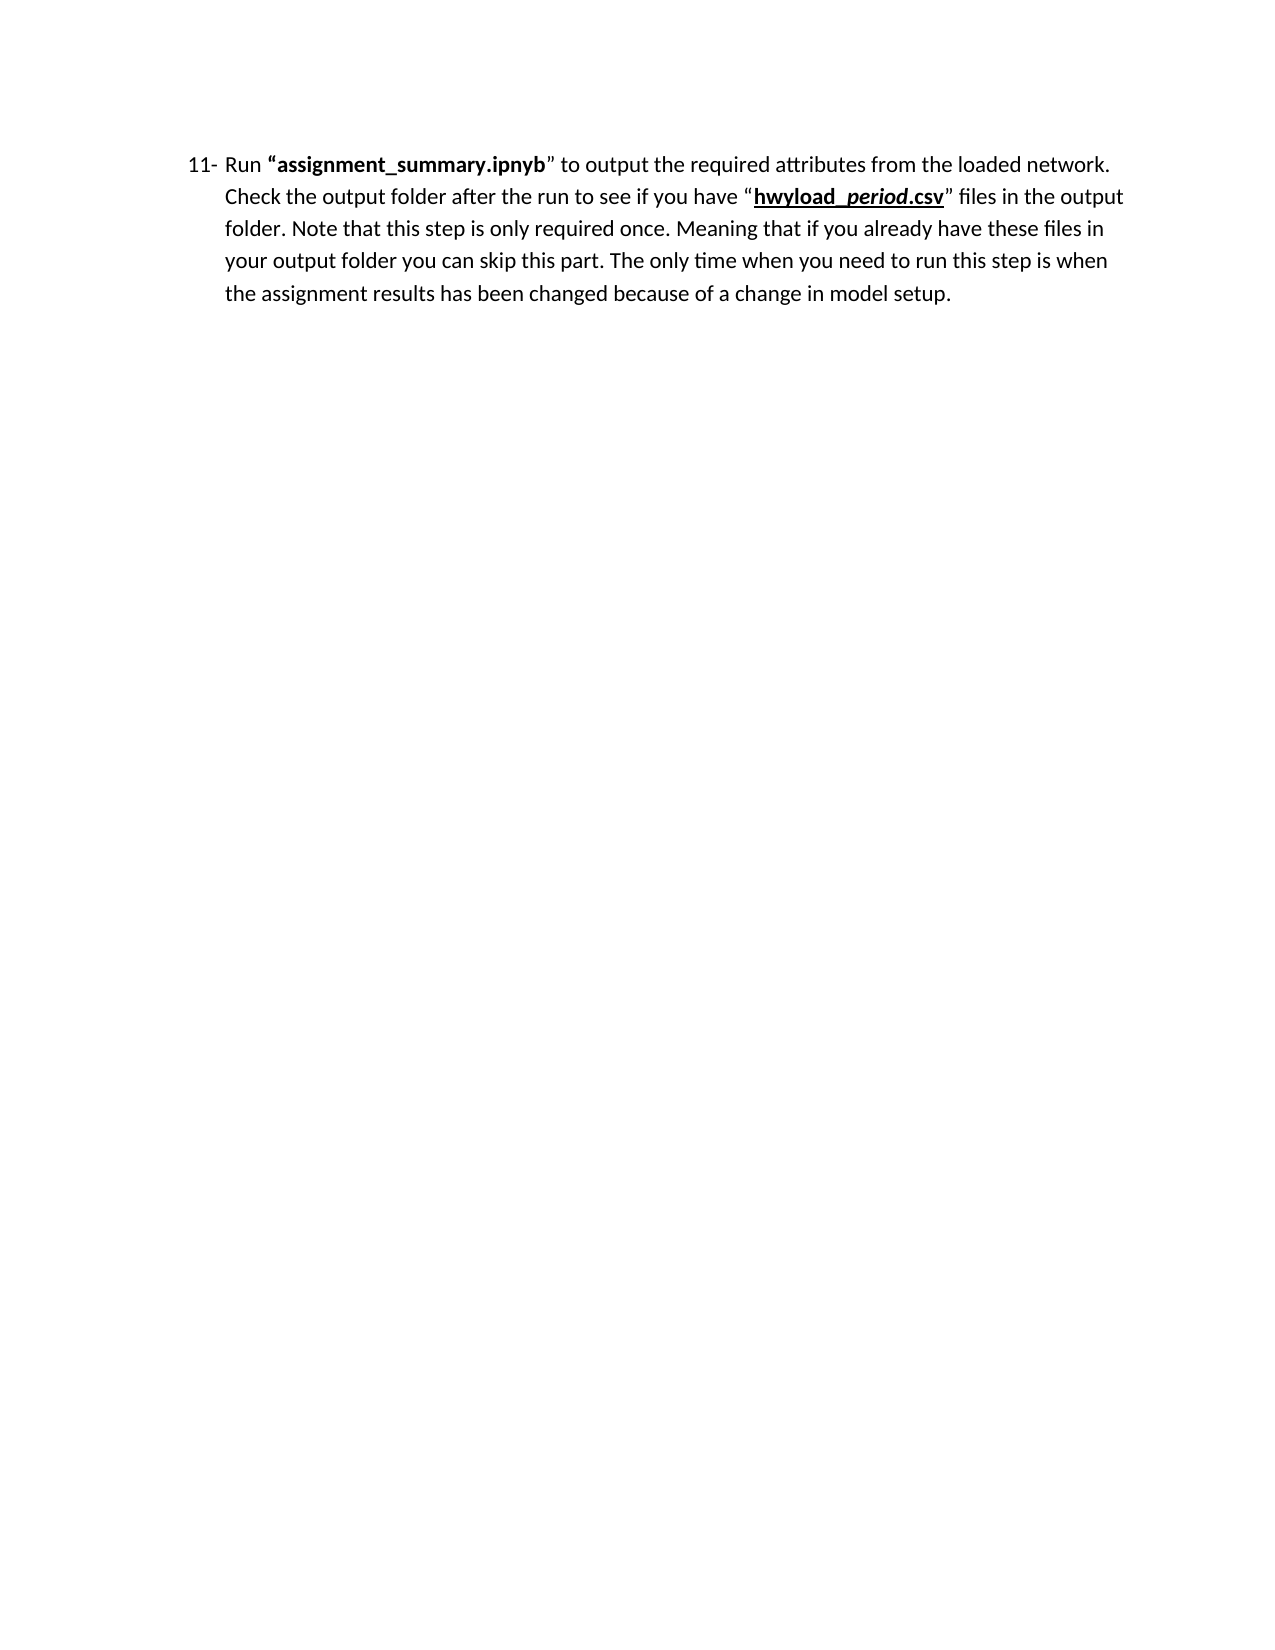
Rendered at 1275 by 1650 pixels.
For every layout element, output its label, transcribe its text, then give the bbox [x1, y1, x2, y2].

list Run “assignment_summary.ipnyb” to output the required attributes from the loaded network. Check the output folder after the run to see if you have “hwyload_period.csv” files in the output folder. Note that this step is only required once. Meaning that if you already have these files in your output folder you can skip this part. The only time when you need to run this step is when the assignment results has been changed because of a change in model setup. [187, 150, 1125, 307]
